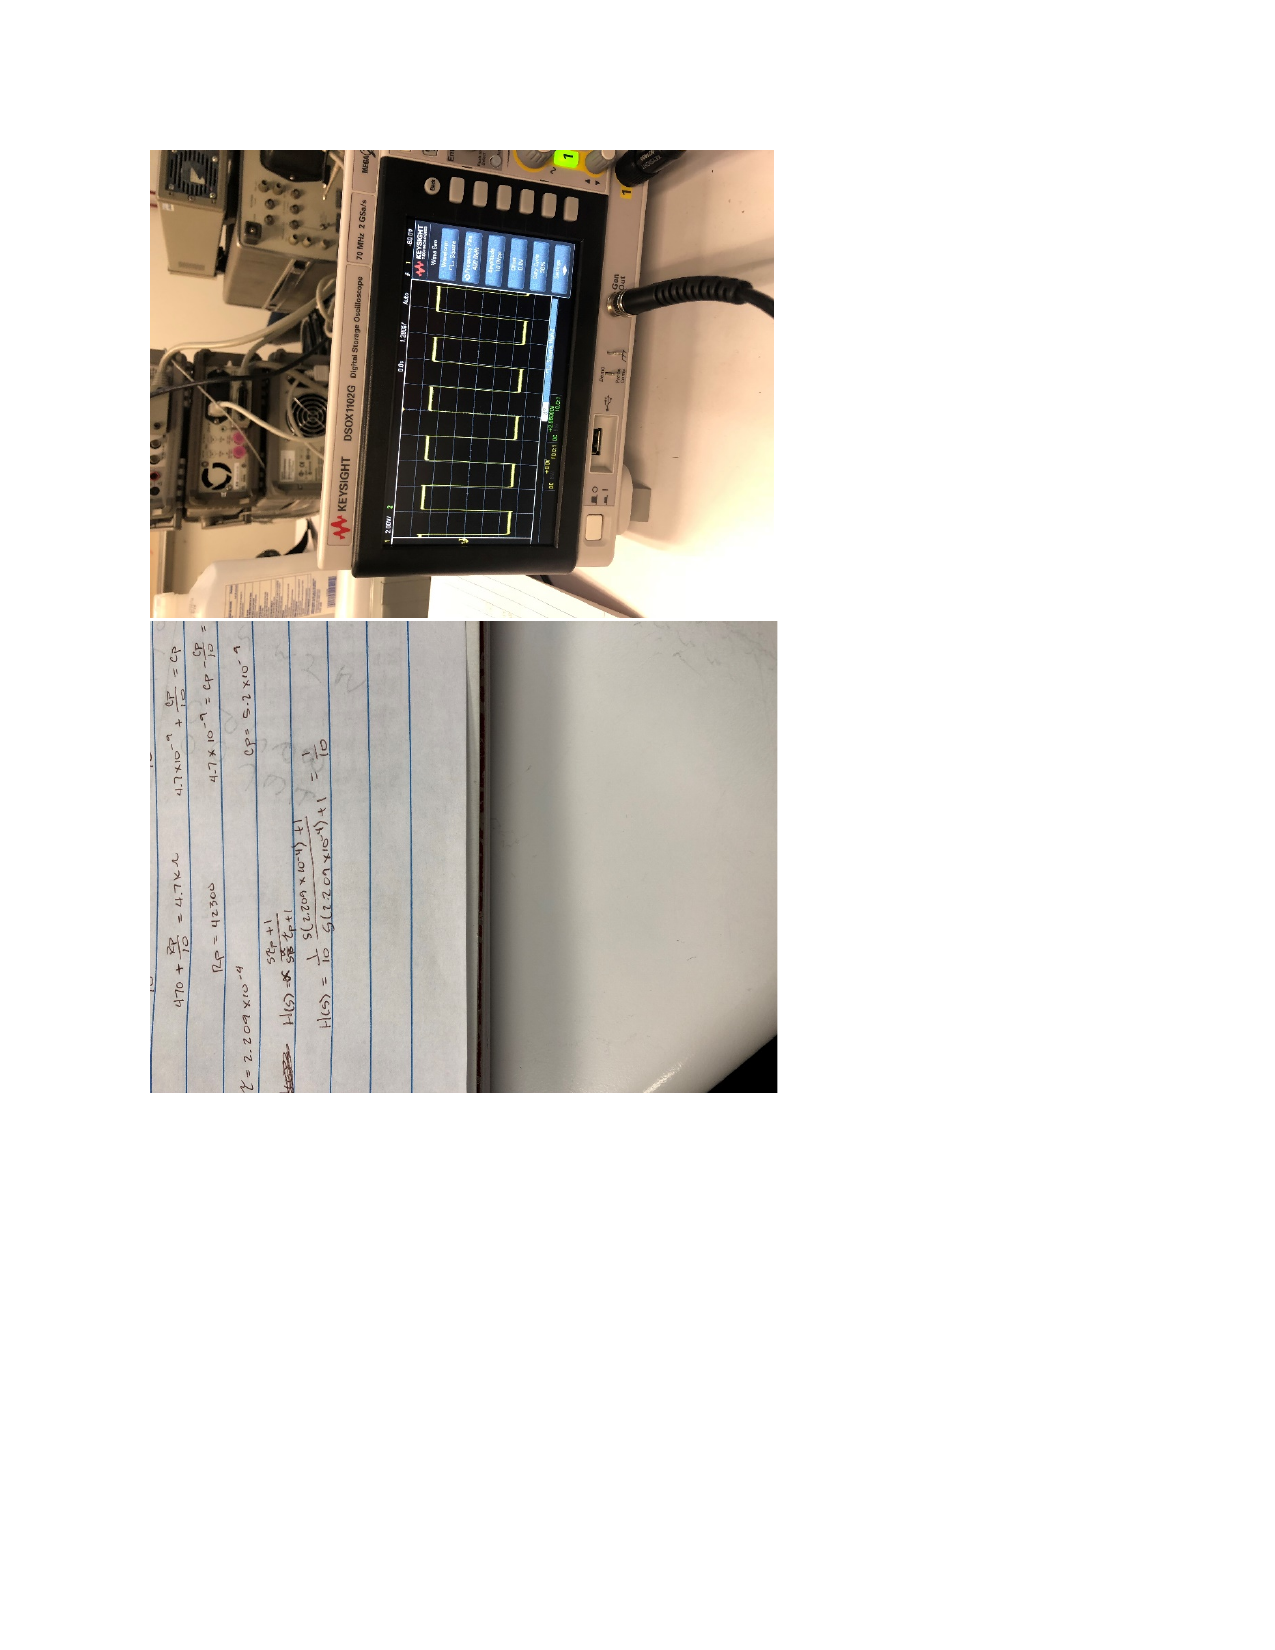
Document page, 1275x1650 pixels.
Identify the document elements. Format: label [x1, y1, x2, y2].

picture [150, 150, 774, 618]
picture [150, 621, 778, 1093]
